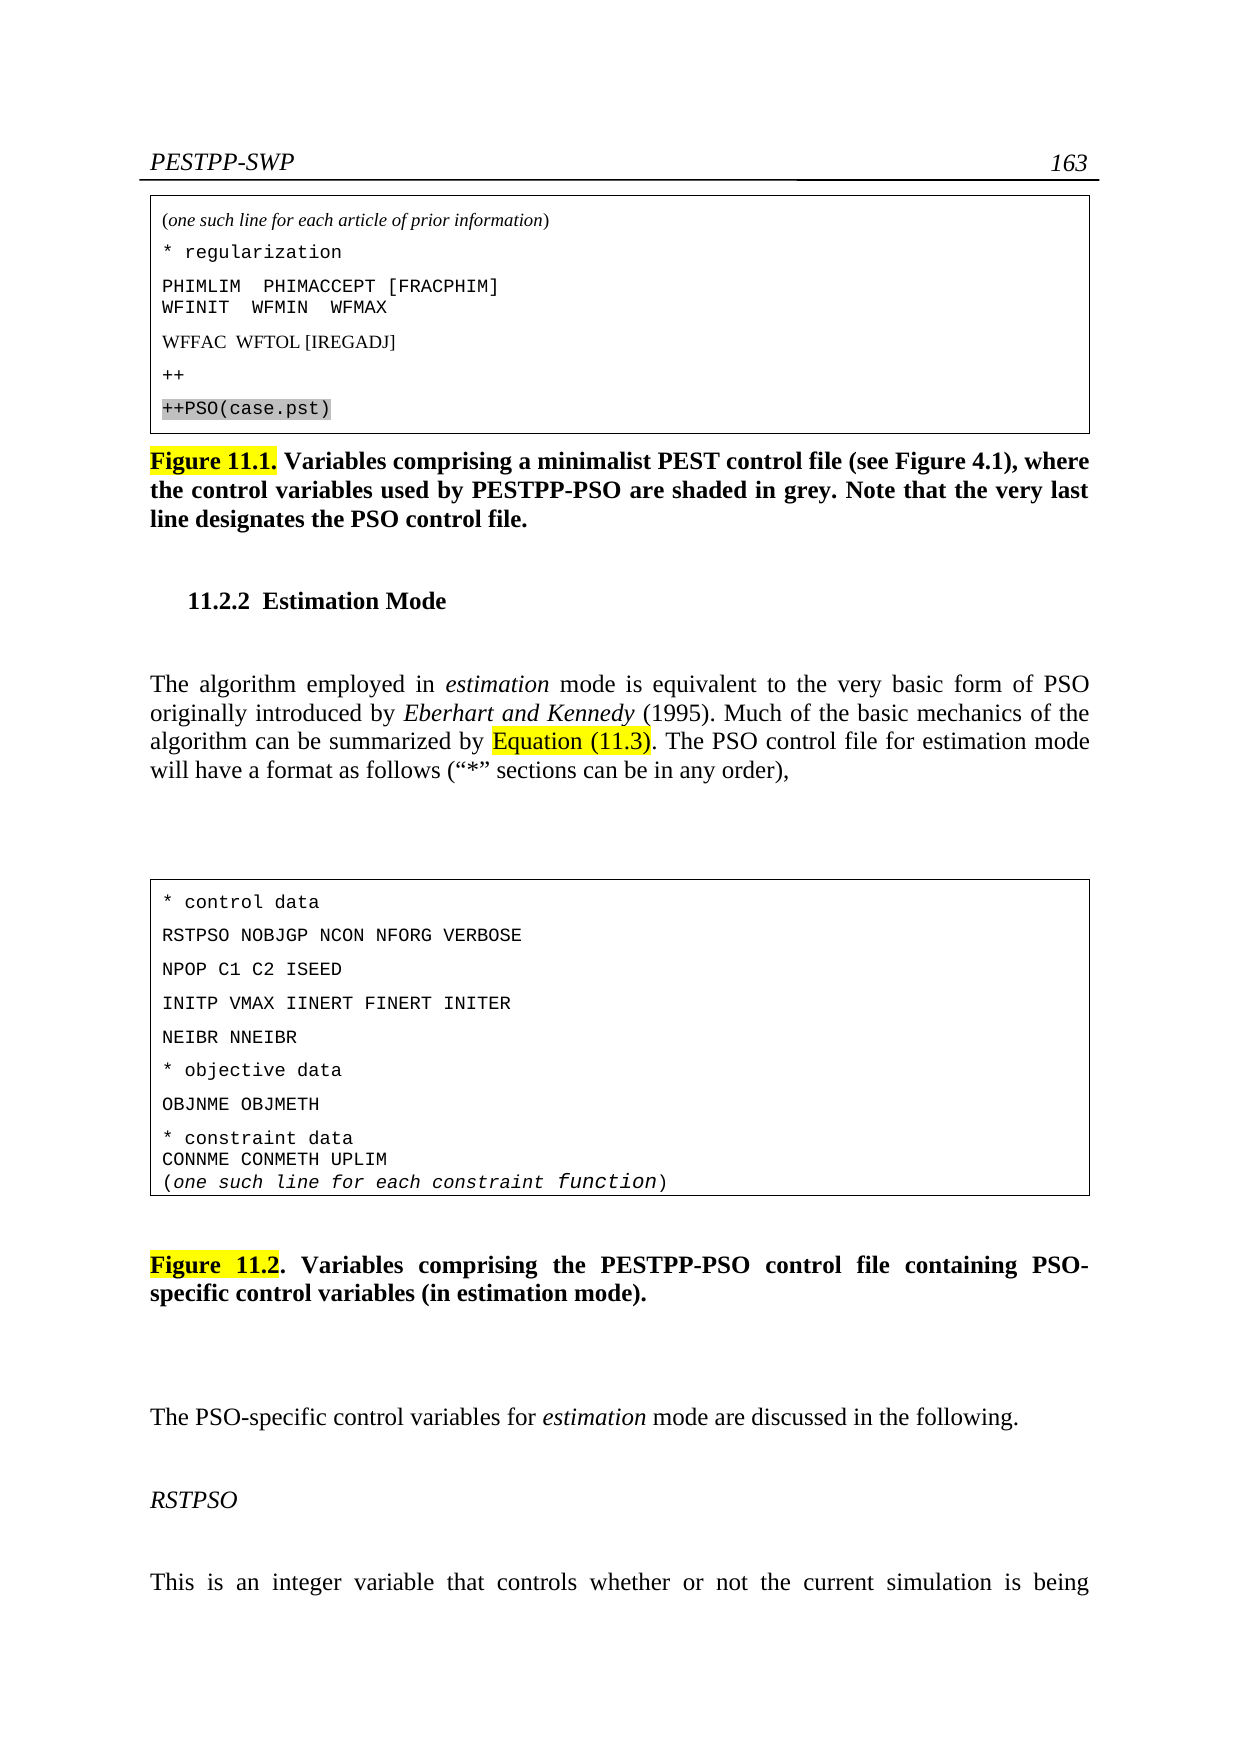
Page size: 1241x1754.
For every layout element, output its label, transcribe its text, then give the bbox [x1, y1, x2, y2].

text The PSO-specific control variables for estimation mode are discussed in the following. [150, 1402, 1090, 1431]
subtitle Estimation Mode [187, 586, 1090, 615]
text The algorithm employed in estimation mode is equivalent to the very basic form of PSO originally introduced by Eberhart and Kennedy (1995). Much of the basic mechanics of the algorithm can be summarized by Equation (11.3). The PSO control file for estimation mode will have a format as follows (“*” sections can be in any order), [150, 669, 1090, 784]
text RSTPSO [150, 1485, 1090, 1513]
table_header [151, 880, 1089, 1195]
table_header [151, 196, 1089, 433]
text Figure 11.1. Variables comprising a minimalist PEST control file (see Figure 4.1), where the control variables used by PESTPP-PSO are shaded in grey. Note that the very last line designates the PSO control file. [150, 446, 1090, 533]
text Figure 11.2. Variables comprising the PESTPP-PSO control file containing PSO-specific control variables (in estimation mode). [150, 1250, 1090, 1307]
